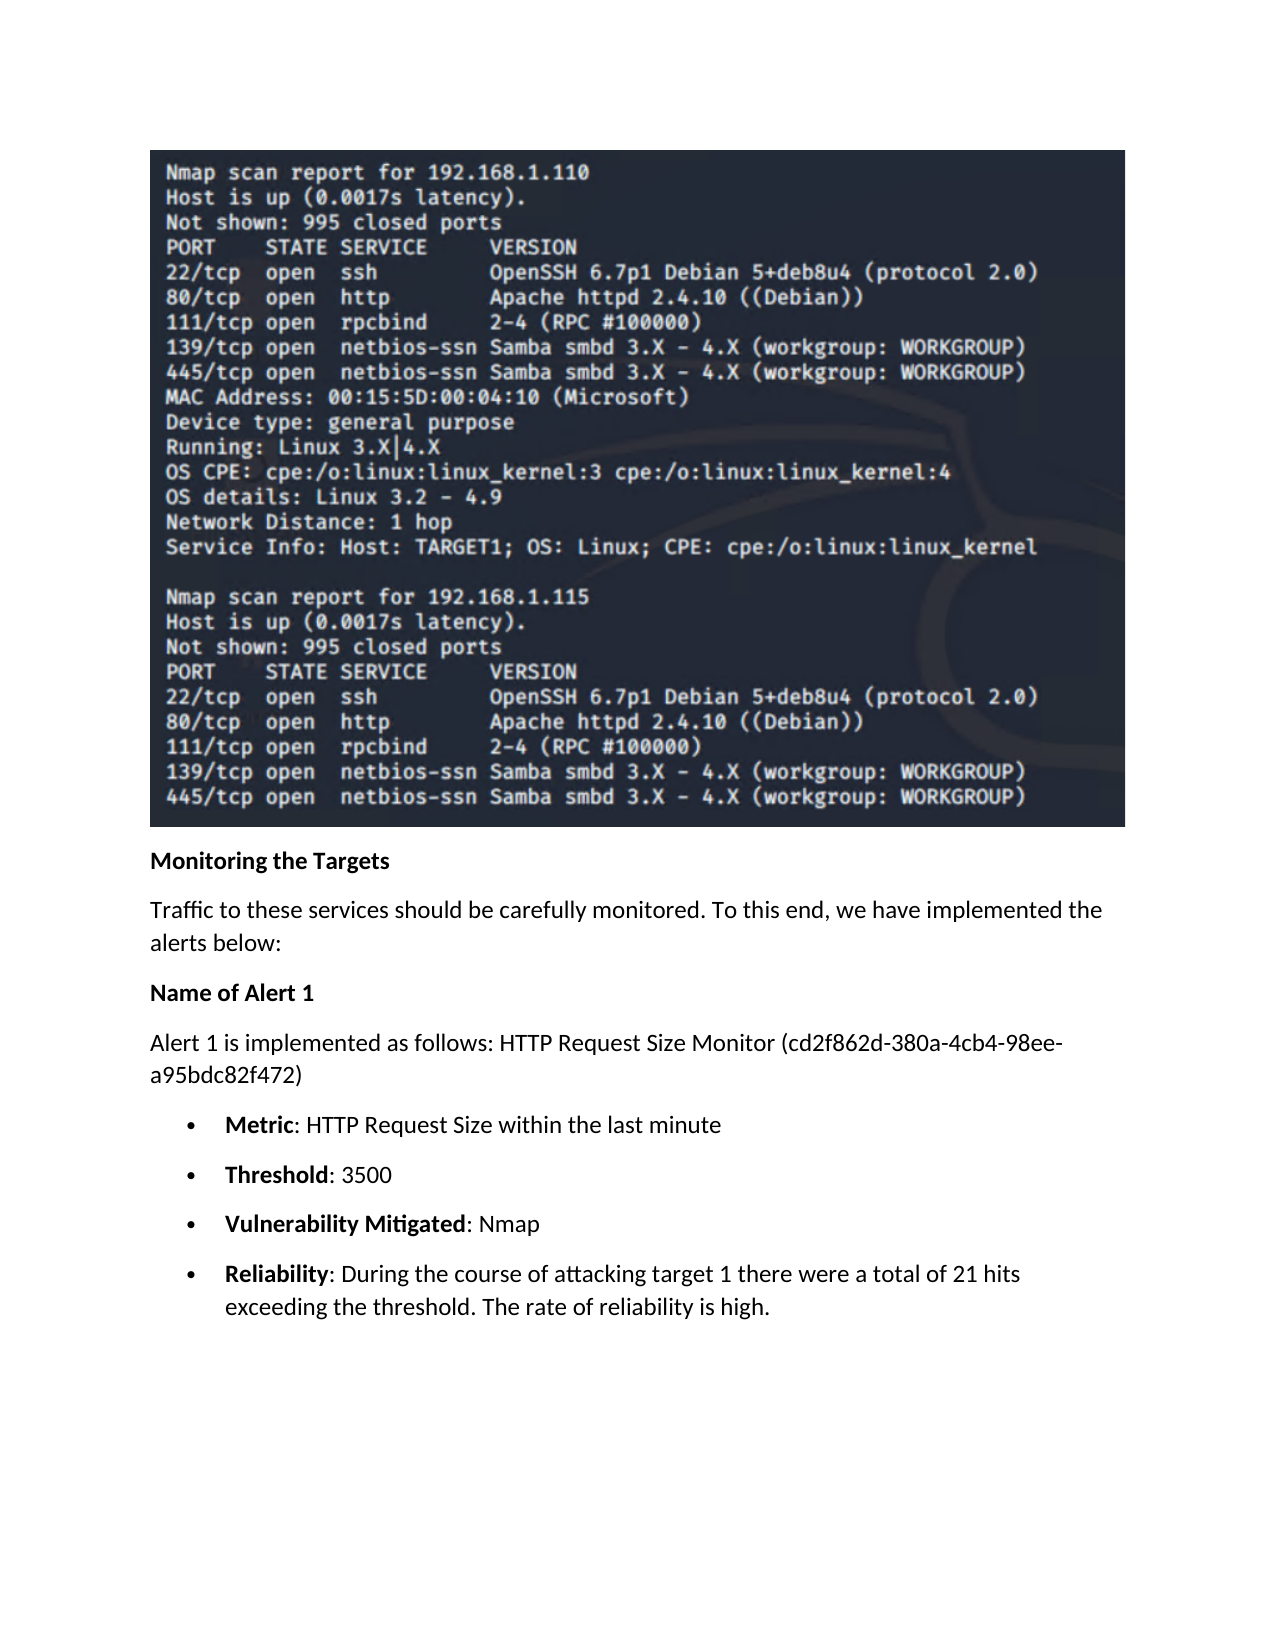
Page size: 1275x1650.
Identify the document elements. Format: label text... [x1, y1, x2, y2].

list Threshold: 3500 [187, 1159, 1125, 1189]
text Name of Alert 1 [150, 977, 1125, 1008]
list Vulnerability Mitigated: Nmap [187, 1208, 1125, 1239]
text Monitoring the Targets [150, 845, 1125, 876]
list Metric: HTTP Request Size within the last minute [187, 1109, 1125, 1140]
picture [150, 150, 1125, 827]
text Traffic to these services should be carefully monitored. To this end, we have implemented the alerts below: [150, 894, 1125, 958]
list Reliability: During the course of attacking target 1 there were a total of 21 hits exceeding the threshold. The rate of reliability is high. [187, 1258, 1125, 1321]
text Alert 1 is implemented as follows: HTTP Request Size Monitor (cd2f862d-380a-4cb4-98ee-a95bdc82f472) [150, 1027, 1125, 1090]
